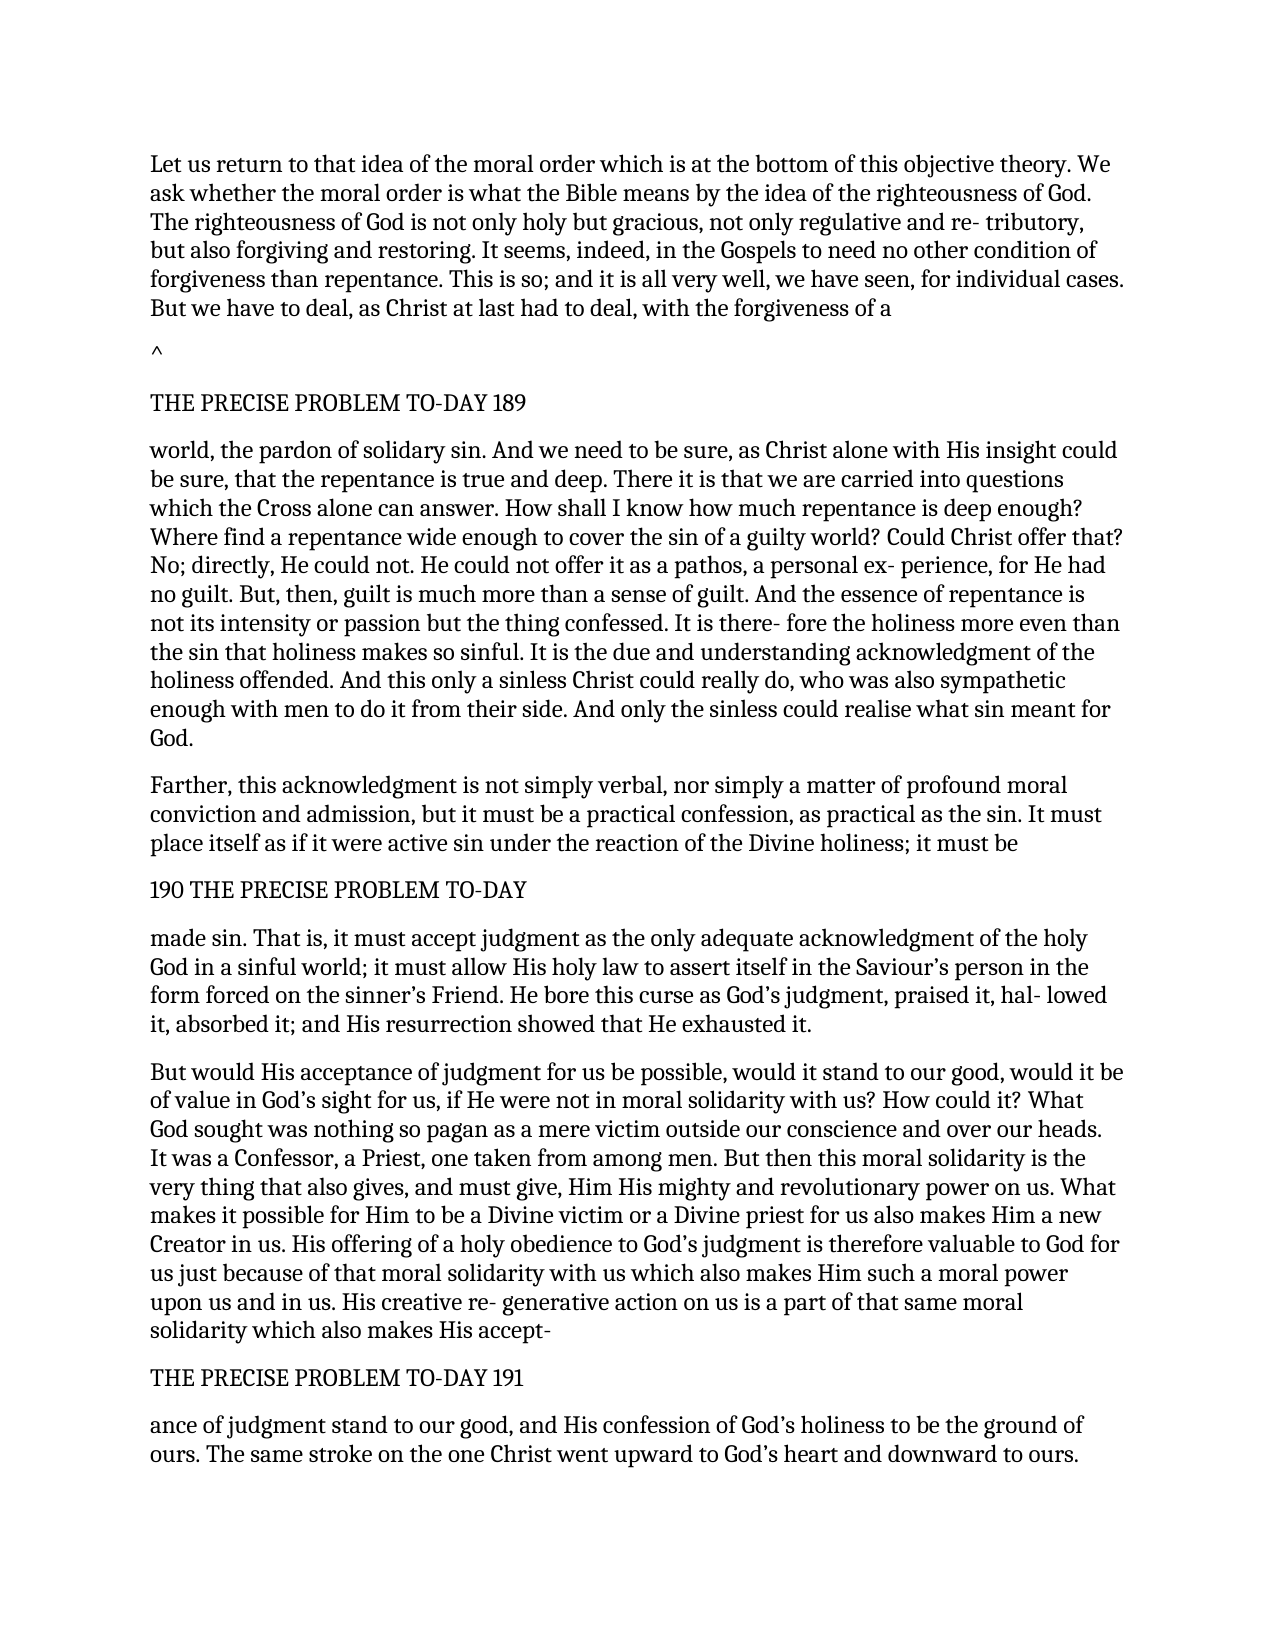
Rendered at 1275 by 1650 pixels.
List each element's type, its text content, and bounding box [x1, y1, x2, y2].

text But would His acceptance of judgment for us be possible, would it stand to our good, would it be of value in God’s sight for us, if He were not in moral solidarity with us? How could it? What God sought was nothing so pagan as a mere victim outside our conscience and over our heads. It was a Confessor, a Priest, one taken from among men. But then this moral solidarity is the very thing that also gives, and must give, Him His mighty and revolutionary power on us. What makes it possible for Him to be a Divine victim or a Divine priest for us also makes Him a new Creator in us. His offering of a holy obedience to God’s judgment is therefore valuable to God for us just because of that moral solidarity with us which also makes Him such a moral power upon us and in us. His creative re- generative action on us is a part of that same moral solidarity which also makes His accept- [150, 1057, 1125, 1345]
text Farther, this acknowledgment is not simply verbal, nor simply a matter of profound moral conviction and admission, but it must be a practical confession, as practical as the sin. It must place itself as if it were active sin under the reaction of the Divine holiness; it must be [150, 771, 1125, 857]
text ^ [150, 341, 1125, 370]
text THE PRECISE PROBLEM TO-DAY 189 [150, 389, 1125, 417]
text THE PRECISE PROBLEM TO-DAY 191 [150, 1364, 1125, 1392]
text 190 THE PRECISE PROBLEM TO-DAY [150, 876, 1125, 905]
text world, the pardon of solidary sin. And we need to be sure, as Christ alone with His insight could be sure, that the repentance is true and deep. There it is that we are carried into questions which the Cross alone can answer. How shall I know how much repentance is deep enough? Where find a repentance wide enough to cover the sin of a guilty world? Could Christ offer that? No; directly, He could not. He could not offer it as a pathos, a personal ex- perience, for He had no guilt. But, then, guilt is much more than a sense of guilt. And the essence of repentance is not its intensity or passion but the thing confessed. It is there- fore the holiness more even than the sin that holiness makes so sinful. It is the due and understanding acknowledgment of the holiness offended. And this only a sinless Christ could really do, who was also sympathetic enough with men to do it from their side. And only the sinless could realise what sin meant for God. [150, 436, 1125, 752]
text ance of judgment stand to our good, and His confession of God’s holiness to be the ground of ours. The same stroke on the one Christ went upward to God’s heart and downward to ours. [150, 1411, 1125, 1469]
text Let us return to that idea of the moral order which is at the bottom of this objective theory. We ask whether the moral order is what the Bible means by the idea of the righteousness of God. The righteousness of God is not only holy but gracious, not only regulative and re- tributory, but also forgiving and restoring. It seems, indeed, in the Gospels to need no other condition of forgiveness than repentance. This is so; and it is all very well, we have seen, for individual cases. But we have to deal, as Christ at last had to deal, with the forgiveness of a [150, 150, 1125, 322]
text made sin. That is, it must accept judgment as the only adequate acknowledgment of the holy God in a sinful world; it must allow His holy law to assert itself in the Saviour’s person in the form forced on the sinner’s Friend. He bore this curse as God’s judgment, praised it, hal- lowed it, absorbed it; and His resurrection showed that He exhausted it. [150, 924, 1125, 1039]
